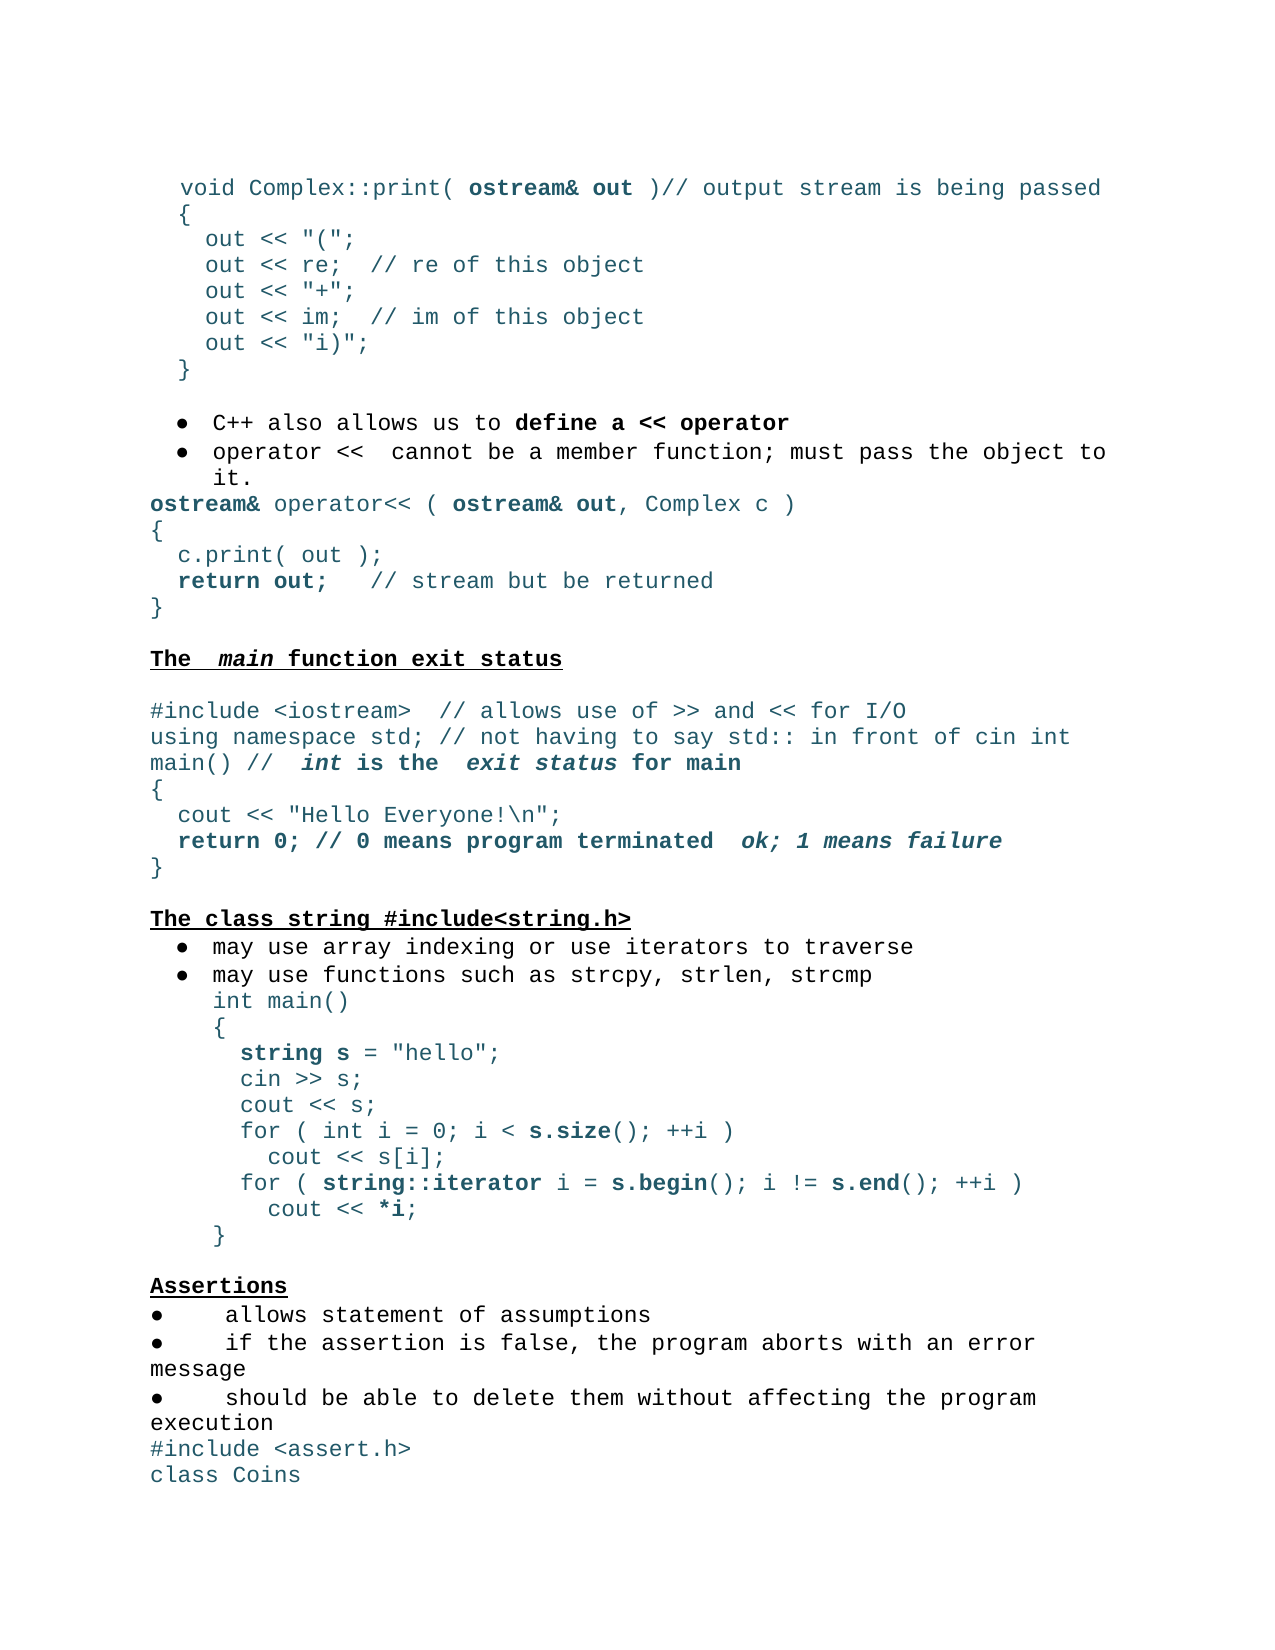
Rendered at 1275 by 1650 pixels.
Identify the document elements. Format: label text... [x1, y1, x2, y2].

text The class string #include<string.h> [150, 907, 1125, 933]
text Assertions [150, 1275, 1125, 1301]
text #include <iostream> // allows use of >> and << for I/O using namespace std; // not having to say std:: in front of cin int main() // int is the exit status for main { cout << "Hello Everyone!\n"; return 0; // 0 means program terminated ok; 1 means failure } [150, 699, 1125, 881]
text void Complex::print( ostream& out )// output stream is being passed { out << "("; out << re; // re of this object out << "+"; out << im; // im of this object out << "i)"; } [150, 176, 1125, 383]
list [150, 1383, 1125, 1489]
list operator << cannot be a member function; must pass the object to it. [175, 438, 1125, 492]
list allows statement of assumptions [150, 1301, 1125, 1329]
list may use array indexing or use iterators to traverse [175, 933, 1125, 961]
list may use functions such as strcpy, strlen, strcmp int main() { string s = "hello"; cin >> s; cout << s; for ( int i = 0; i < s.size(); ++i ) cout << s[i]; for ( string::iterator i = s.begin(); i != s.end(); ++i ) cout << *i; } [175, 961, 1125, 1249]
list if the assertion is false, the program aborts with an error message [150, 1329, 1125, 1383]
text ostream& operator<< ( ostream& out, Complex c ) { c.print( out ); return out; // stream but be returned } The main function exit status [150, 492, 1125, 673]
list C++ also allows us to define a << operator [175, 409, 1125, 438]
